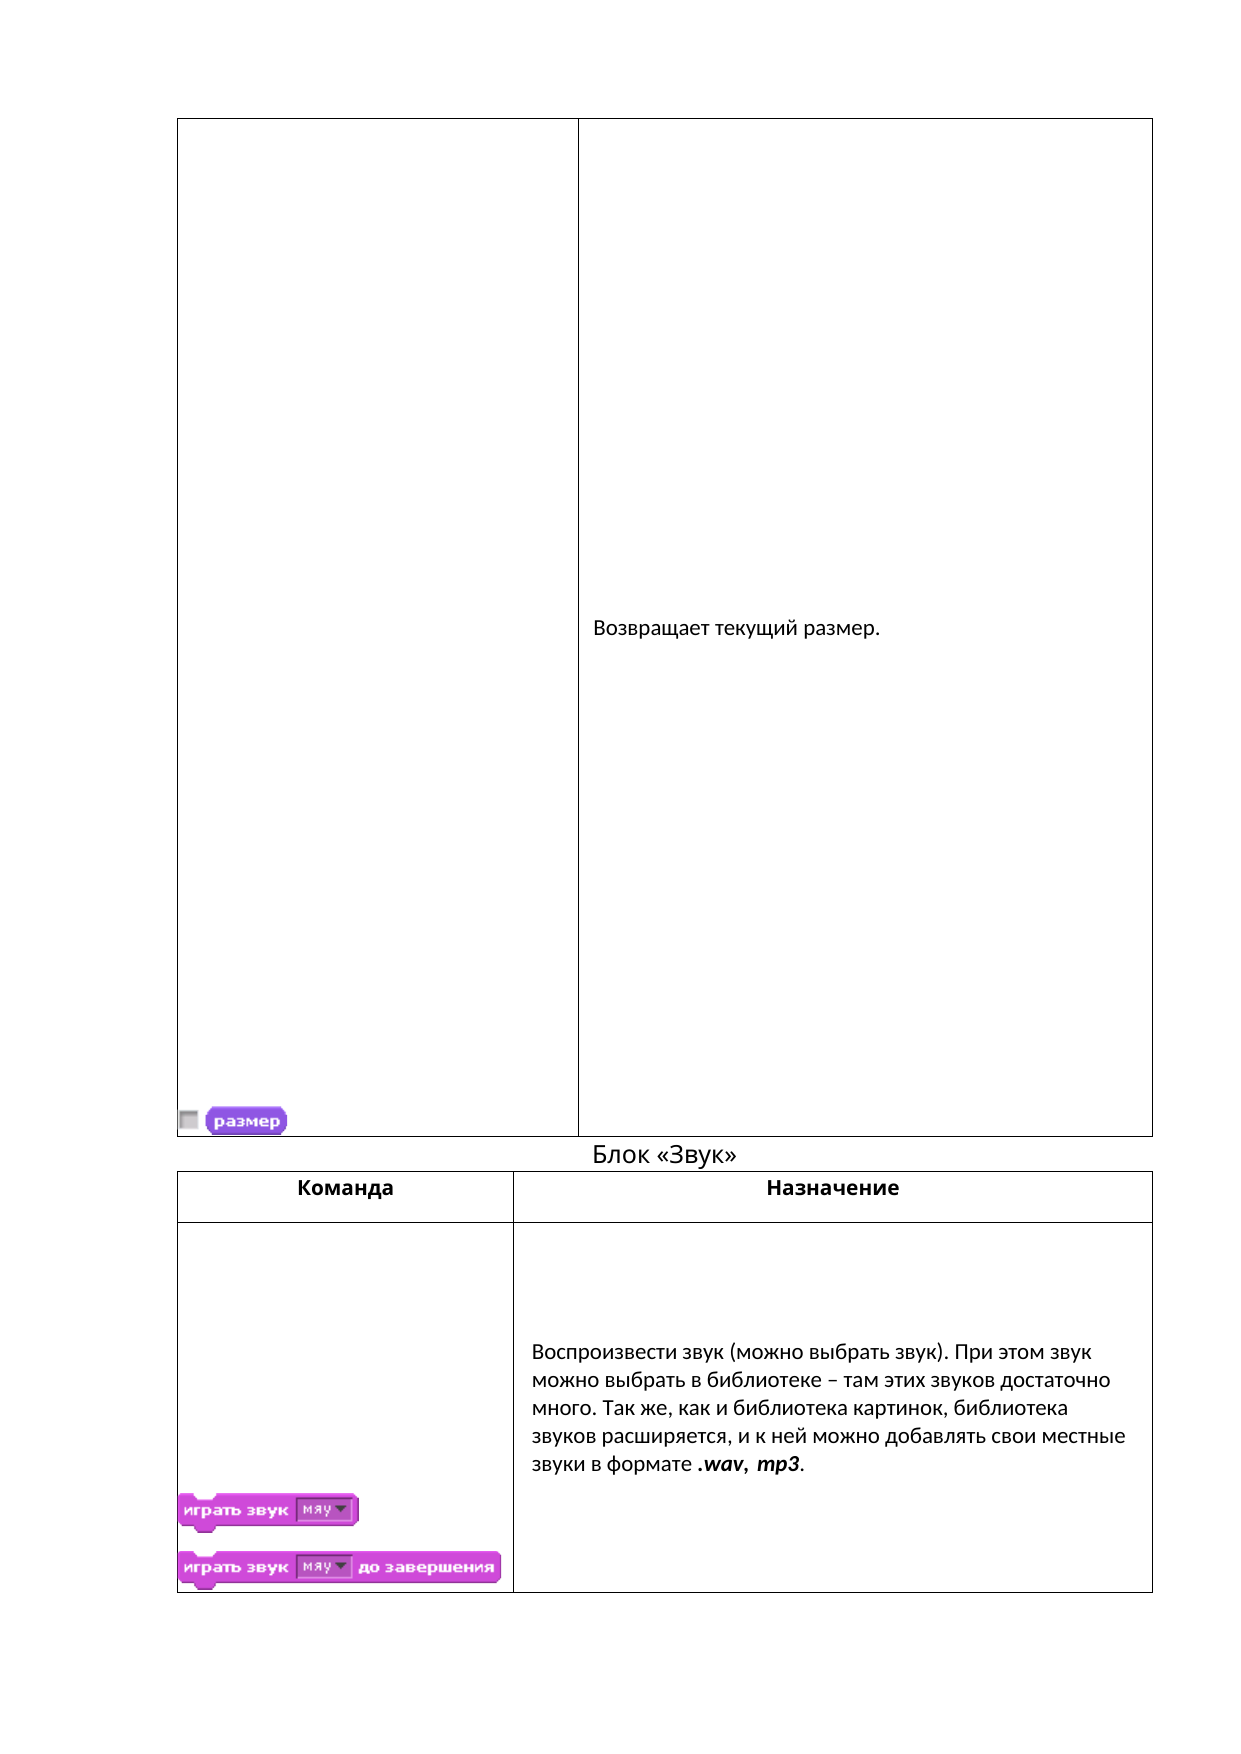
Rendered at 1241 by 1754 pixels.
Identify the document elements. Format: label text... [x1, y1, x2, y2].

picture [177, 1493, 359, 1533]
table_cell Воспроизвести звук (можно выбрать звук). При этом звук можно выбрать в библиотеке – там этих звуков достаточно много. Так же, как и библиотека картинок, библиотека звуков расширяется, и к ней можно добавлять свои местные звуки в формате .wav, mp3. [514, 1223, 1152, 1592]
table_cell [178, 119, 578, 1136]
picture [177, 1551, 502, 1590]
table_cell [178, 1223, 513, 1592]
subtitle Блок «Звук» [177, 1137, 1152, 1171]
table_cell Возвращает текущий размер. [579, 119, 1152, 1136]
picture [177, 1106, 288, 1135]
table_header Команда [178, 1172, 513, 1222]
table_header Назначение [514, 1172, 1152, 1222]
